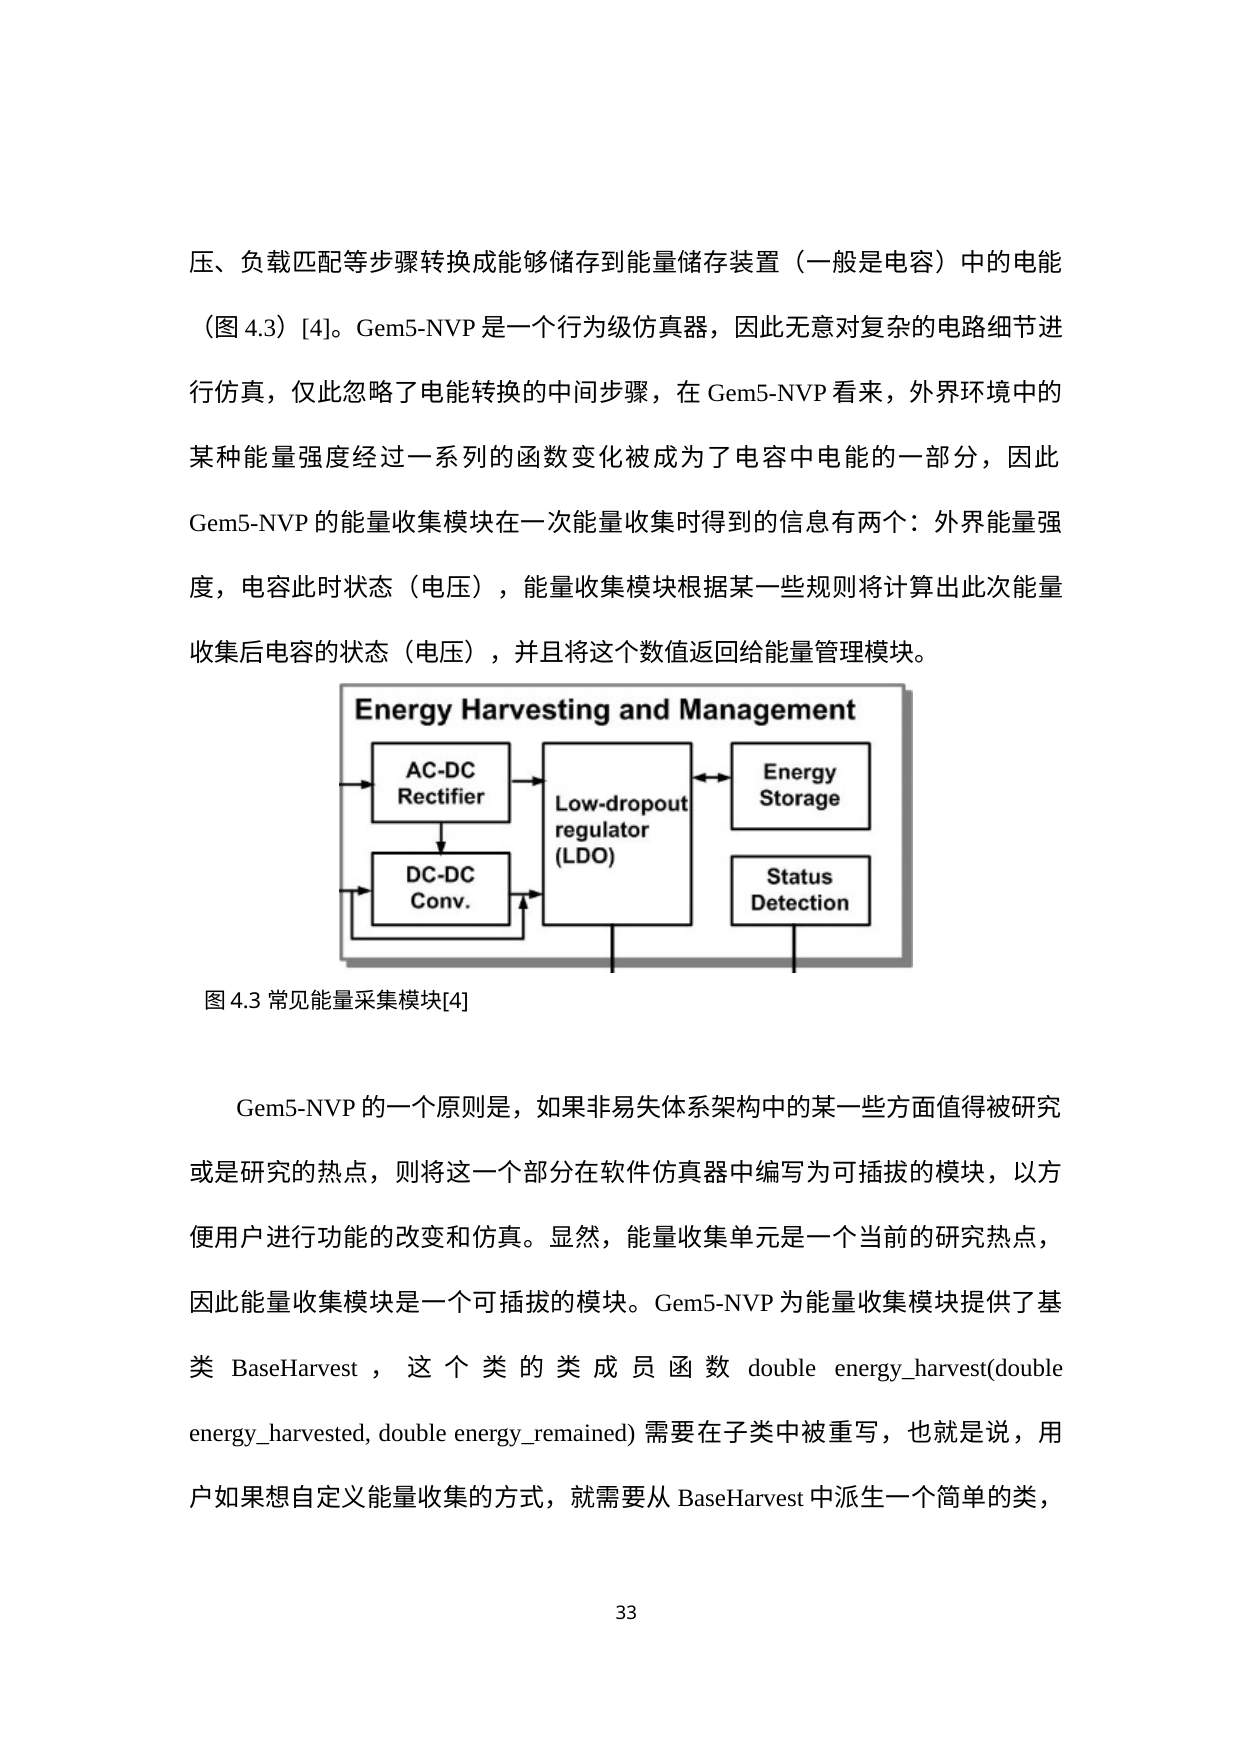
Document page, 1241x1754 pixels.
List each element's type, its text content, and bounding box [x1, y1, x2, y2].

picture [339, 683, 913, 973]
